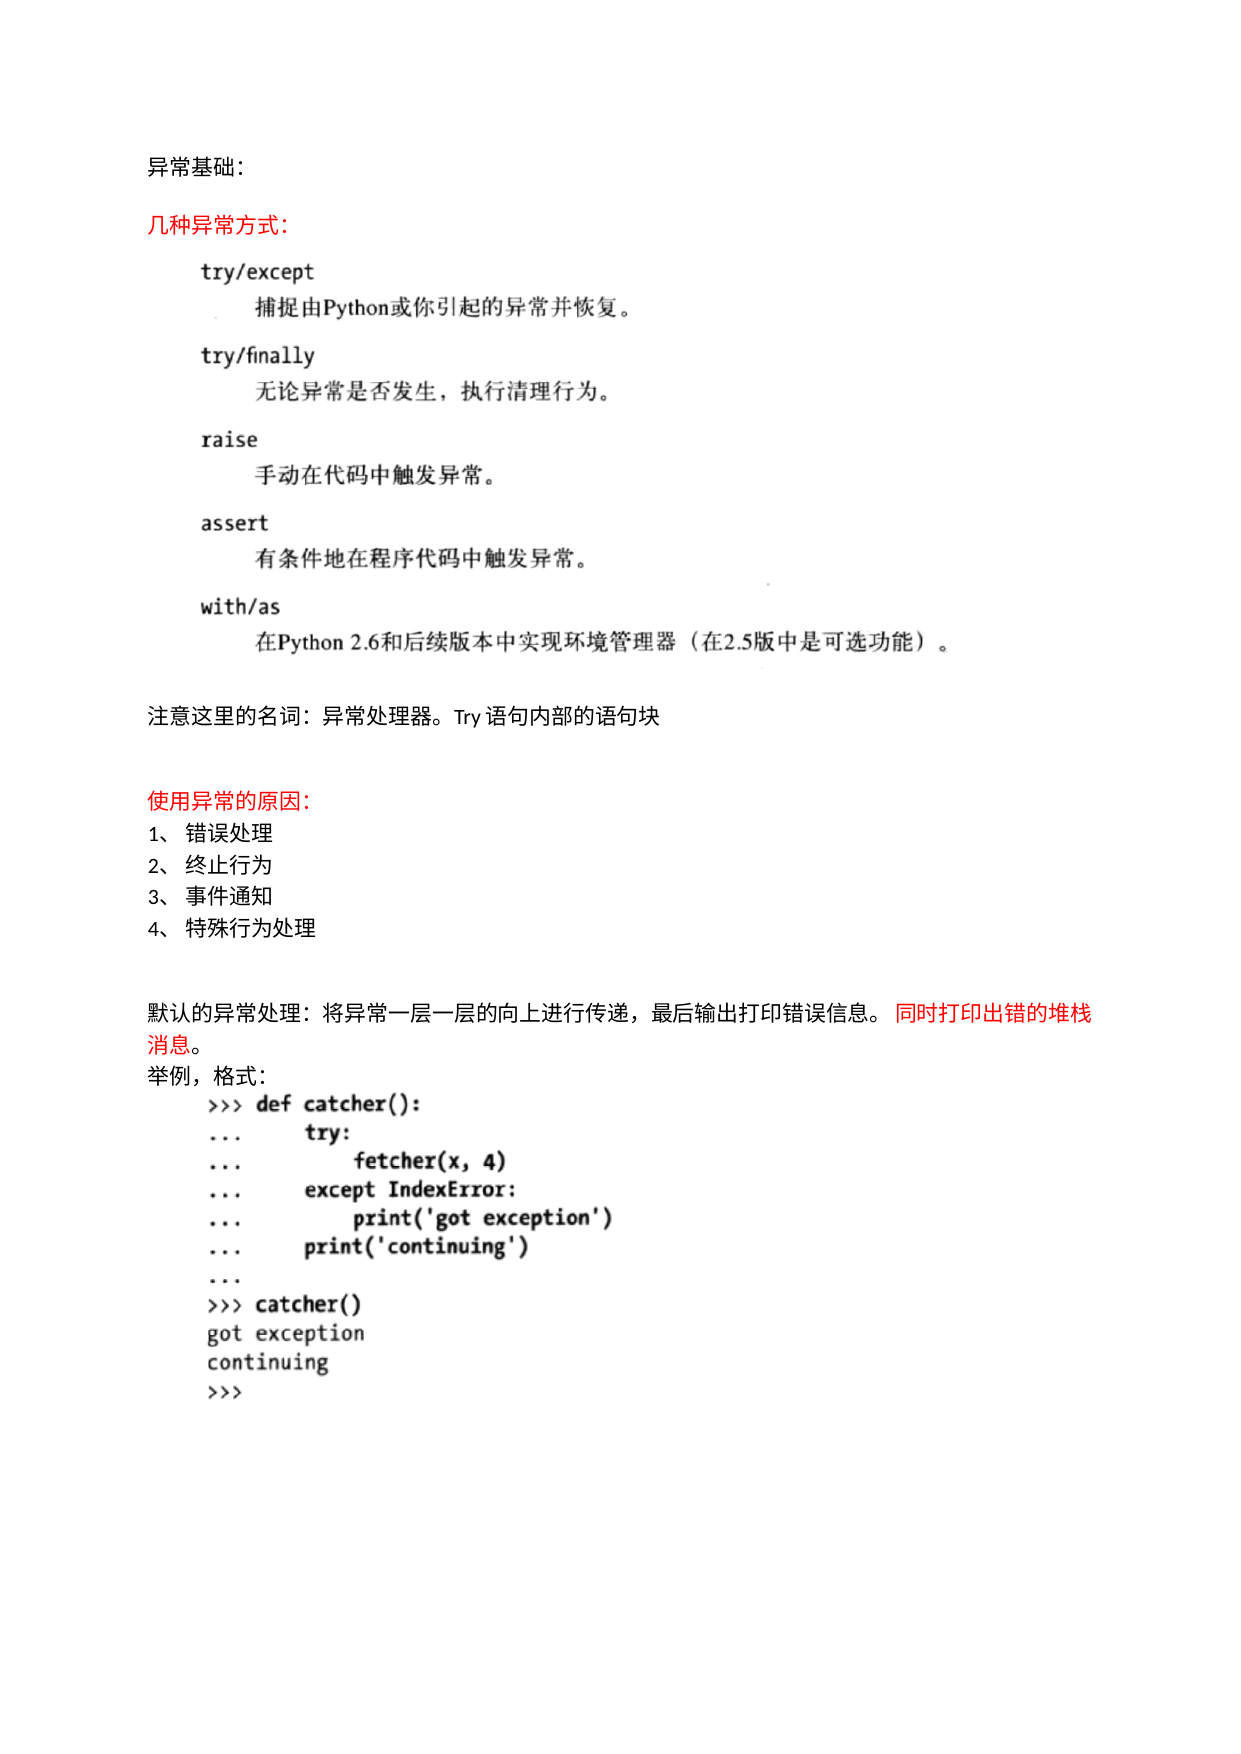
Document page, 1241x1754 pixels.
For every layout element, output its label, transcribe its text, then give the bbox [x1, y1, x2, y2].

text 举例，格式： [148, 1059, 1092, 1091]
text 使用异常的原因： [148, 784, 1092, 816]
text 注意这里的名词：异常处理器。Try语句内部的语句块 [148, 699, 1092, 731]
list 错误处理 [148, 816, 1092, 848]
list 特殊行为处理 [148, 911, 1092, 943]
text 异常基础： [148, 150, 1092, 182]
list 终止行为 [148, 848, 1092, 879]
picture [147, 1091, 1093, 1411]
picture [147, 240, 1093, 673]
text 默认的异常处理：将异常一层一层的向上进行传递，最后输出打印错误信息。同时打印出错的堆栈消息。 [148, 996, 1092, 1059]
list 事件通知 [148, 879, 1092, 911]
text 几种异常方式： [148, 208, 1092, 240]
